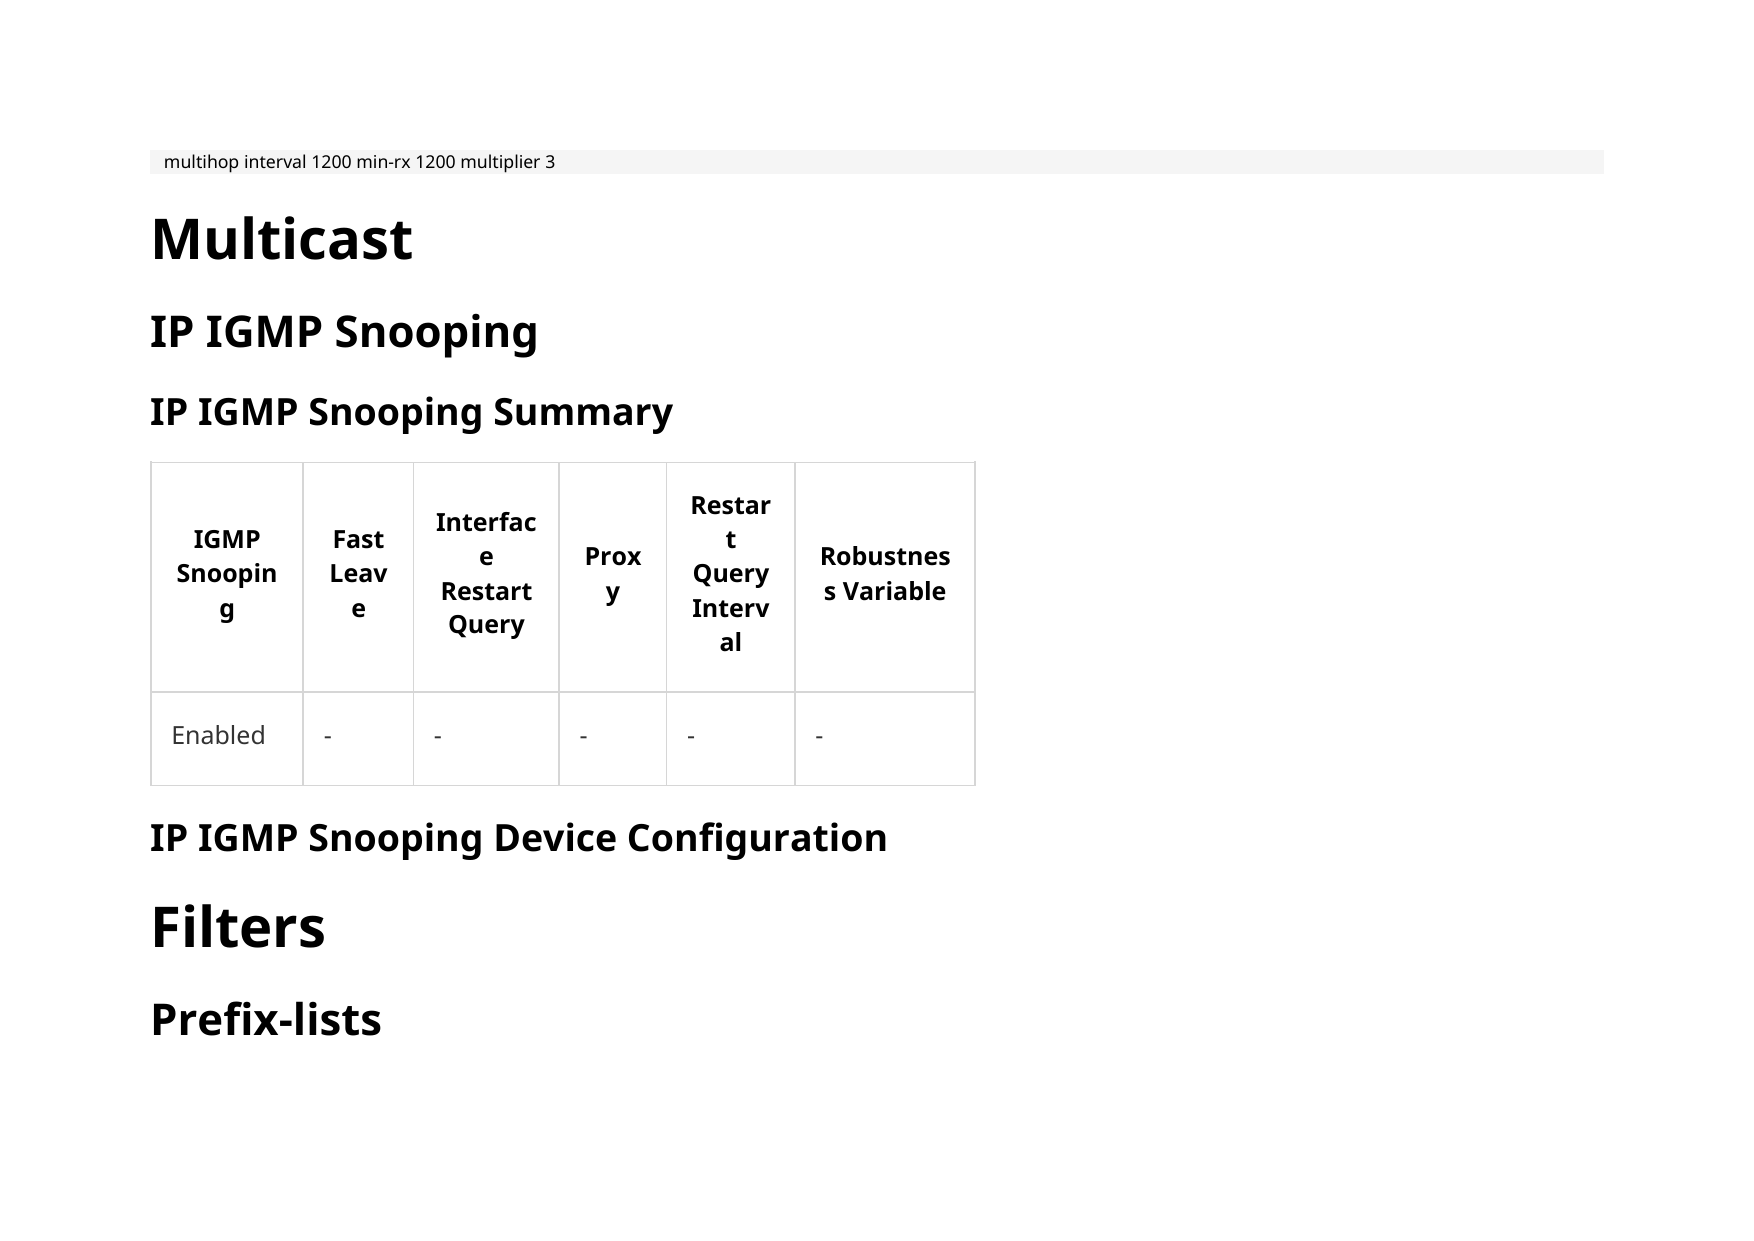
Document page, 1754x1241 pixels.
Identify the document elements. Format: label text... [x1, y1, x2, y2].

table_header Fast Leave [304, 463, 413, 691]
table_header Proxy [560, 463, 666, 691]
table_cell - [560, 693, 666, 784]
table_header Robustness Variable [796, 463, 974, 691]
table_header Interface Restart Query [414, 463, 558, 691]
table_header Restart Query Interval [667, 463, 794, 691]
text IP IGMP Snooping Device Configuration [150, 811, 1604, 862]
table_cell - [796, 693, 974, 784]
text Multicast [150, 199, 1604, 276]
text IP IGMP Snooping Summary [150, 385, 1604, 436]
table_header IGMP Snooping [152, 463, 302, 691]
text IP IGMP Snooping [150, 301, 1604, 360]
table_cell - [304, 693, 413, 784]
table_cell Enabled [152, 693, 302, 784]
text Prefix-lists [150, 989, 1604, 1048]
table_cell - [667, 693, 794, 784]
text Filters [150, 887, 1604, 964]
table_cell - [414, 693, 558, 784]
text multihop interval 1200 min-rx 1200 multiplier 3 [150, 150, 1604, 174]
